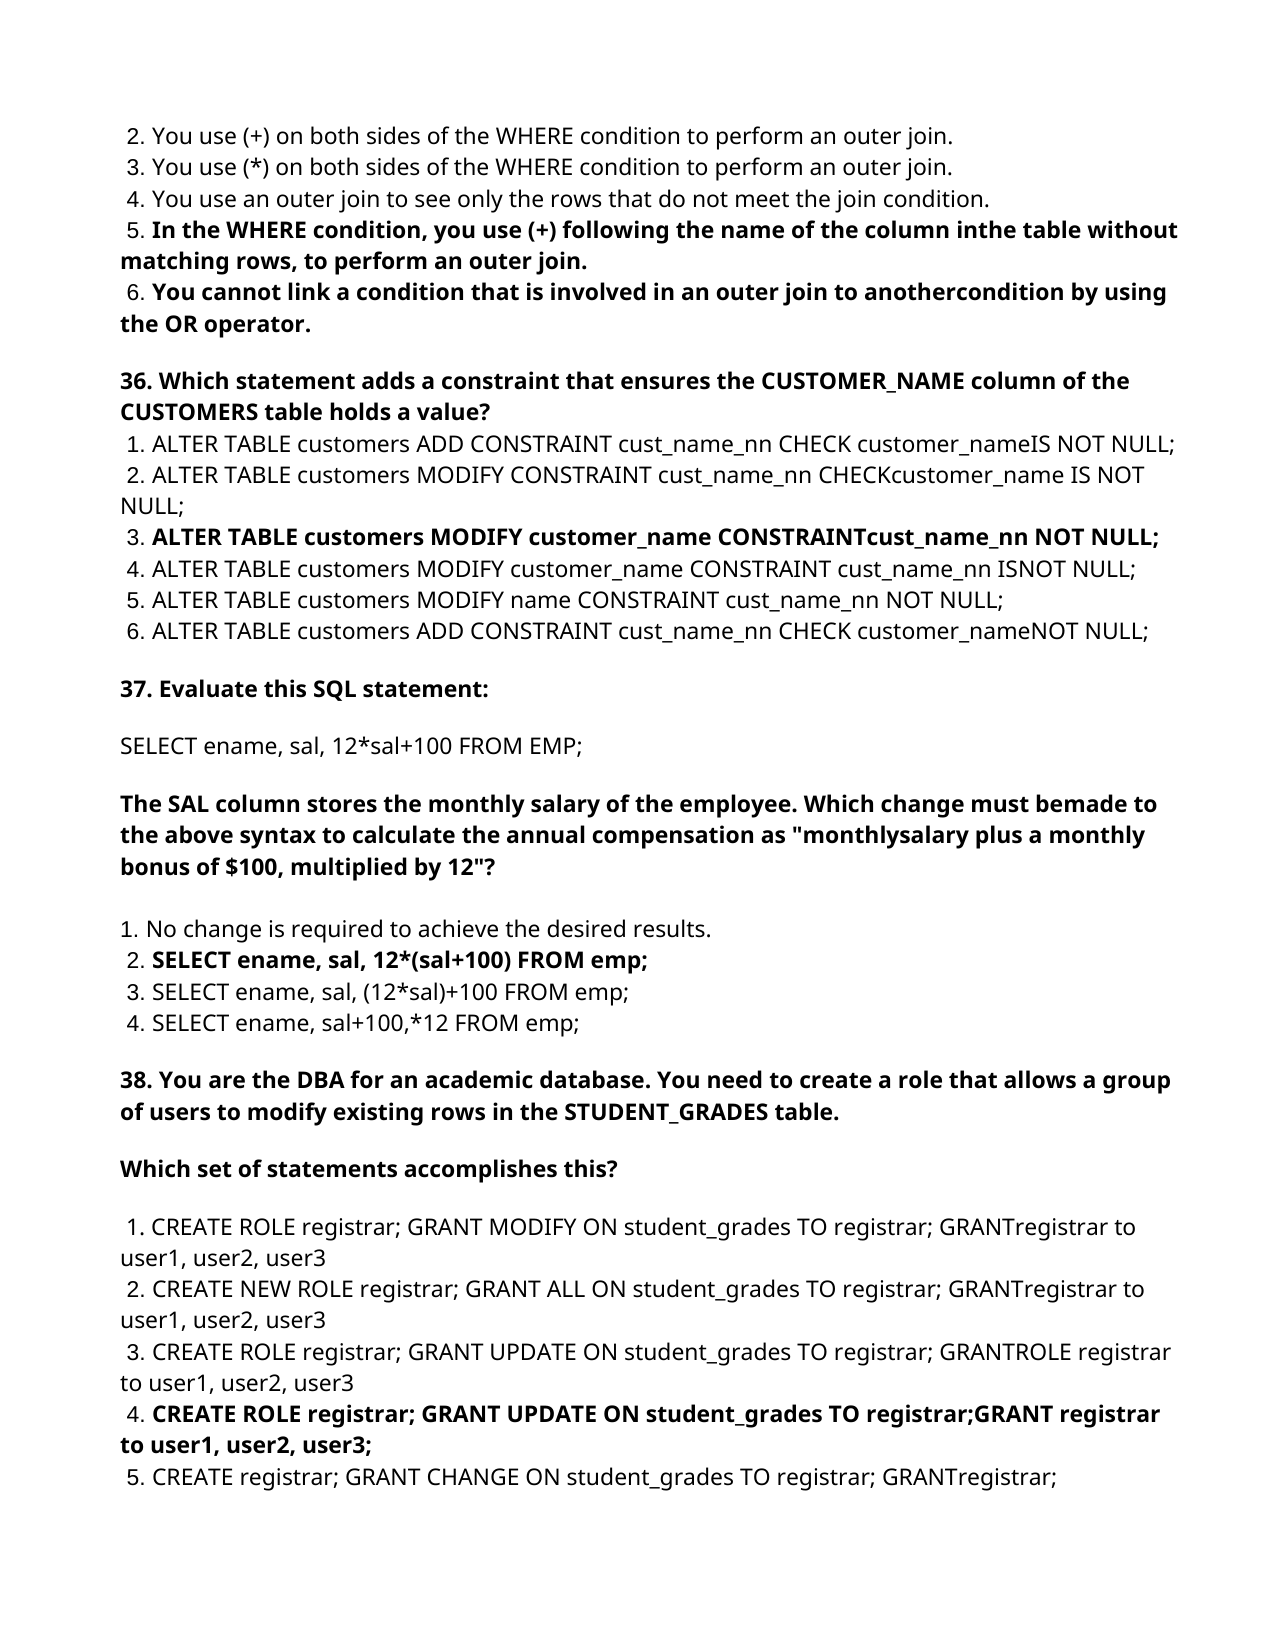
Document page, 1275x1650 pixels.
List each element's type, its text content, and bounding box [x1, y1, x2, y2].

text 4. You use an outer join to see only the rows that do not meet the join condition. [120, 182, 1185, 214]
text 1. ALTER TABLE customers ADD CONSTRAINT cust_name_nn CHECK customer_nameIS NOT NULL; [120, 428, 1185, 459]
text 6. ALTER TABLE customers ADD CONSTRAINT cust_name_nn CHECK customer_nameNOT NULL; [120, 615, 1185, 646]
text The SAL column stores the monthly salary of the employee. Which change must bemade to the above syntax to calculate the annual compensation as "monthlysalary plus a monthly bonus of $100, multiplied by 12"? [120, 788, 1185, 882]
text 38. You are the DBA for an academic database. You need to create a role that allows a group of users to modify existing rows in the STUDENT_GRADES table. [120, 1064, 1185, 1127]
text 1. CREATE ROLE registrar; GRANT MODIFY ON student_grades TO registrar; GRANTregistrar to user1, user2, user3 [120, 1211, 1185, 1273]
text 4. SELECT ename, sal+100,*12 FROM emp; [120, 1007, 1185, 1038]
text 2. ALTER TABLE customers MODIFY CONSTRAINT cust_name_nn CHECKcustomer_name IS NOT NULL; [120, 459, 1185, 521]
text 1. No change is required to achieve the desired results. [120, 913, 1185, 944]
text 37. Evaluate this SQL statement: [120, 673, 1185, 704]
text 6. You cannot link a condition that is involved in an outer join to anothercondition by using the OR operator. [120, 276, 1185, 339]
text 3. You use (*) on both sides of the WHERE condition to perform an outer join. [120, 151, 1185, 182]
text 3. SELECT ename, sal, (12*sal)+100 FROM emp; [120, 975, 1185, 1007]
text 4. ALTER TABLE customers MODIFY customer_name CONSTRAINT cust_name_nn ISNOT NULL; [120, 553, 1185, 584]
text 5. CREATE registrar; GRANT CHANGE ON student_grades TO registrar; GRANTregistrar; [120, 1461, 1185, 1492]
text SELECT ename, sal, 12*sal+100 FROM EMP; [120, 730, 1185, 762]
text Which set of statements accomplishes this? [120, 1153, 1185, 1184]
text 2. You use (+) on both sides of the WHERE condition to perform an outer join. [120, 120, 1185, 151]
text 5. In the WHERE condition, you use (+) following the name of the column inthe table without matching rows, to perform an outer join. [120, 214, 1185, 276]
text 4. CREATE ROLE registrar; GRANT UPDATE ON student_grades TO registrar;GRANT registrar to user1, user2, user3; [120, 1398, 1185, 1461]
text 3. CREATE ROLE registrar; GRANT UPDATE ON student_grades TO registrar; GRANTROLE registrar to user1, user2, user3 [120, 1336, 1185, 1398]
text 36. Which statement adds a constraint that ensures the CUSTOMER_NAME column of the CUSTOMERS table holds a value? [120, 365, 1185, 428]
text 5. ALTER TABLE customers MODIFY name CONSTRAINT cust_name_nn NOT NULL; [120, 584, 1185, 615]
text 3. ALTER TABLE customers MODIFY customer_name CONSTRAINTcust_name_nn NOT NULL; [120, 521, 1185, 553]
text 2. CREATE NEW ROLE registrar; GRANT ALL ON student_grades TO registrar; GRANTregistrar to user1, user2, user3 [120, 1273, 1185, 1336]
text 2. SELECT ename, sal, 12*(sal+100) FROM emp; [120, 944, 1185, 975]
